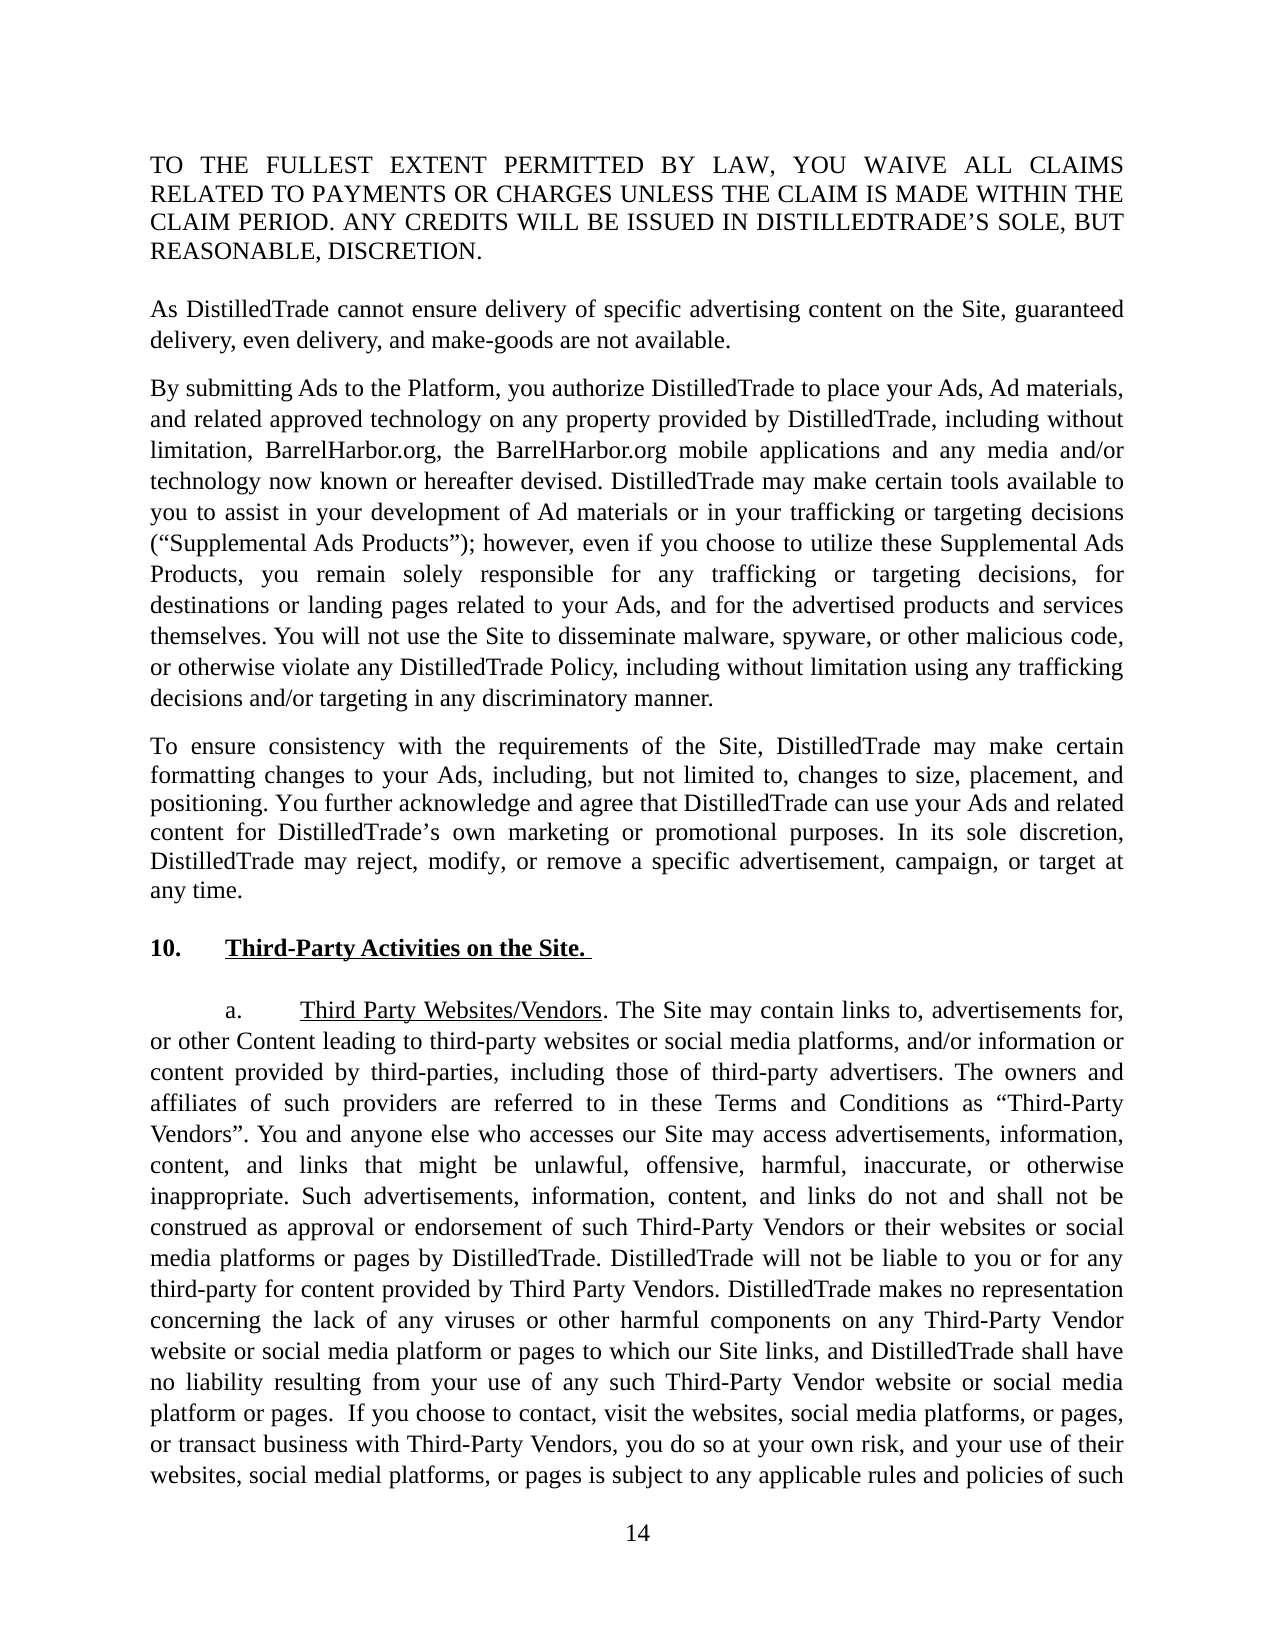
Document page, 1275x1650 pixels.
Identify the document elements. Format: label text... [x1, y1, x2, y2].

text TO THE FULLEST EXTENT PERMITTED BY LAW, YOU WAIVE ALL CLAIMS RELATED TO PAYMENTS OR CHARGES UNLESS THE CLAIM IS MADE WITHIN THE CLAIM PERIOD. ANY CREDITS WILL BE ISSUED IN DISTILLEDTRADE’S SOLE, BUT REASONABLE, DISCRETION. [150, 150, 1125, 265]
list By submitting Ads to the Platform, you authorize DistilledTrade to place your Ads, Ad materials, and related approved technology on any property provided by DistilledTrade, including without limitation, BarrelHarbor.org, the BarrelHarbor.org mobile applications and any media and/or technology now known or hereafter devised. DistilledTrade may make certain tools available to you to assist in your development of Ad materials or in your trafficking or targeting decisions (“Supplemental Ads Products”); however, even if you choose to utilize these Supplemental Ads Products, you remain solely responsible for any trafficking or targeting decisions, for destinations or landing pages related to your Ads, and for the advertised products and services themselves. You will not use the Site to disseminate malware, spyware, or other malicious code, or otherwise violate any DistilledTrade Policy, including without limitation using any trafficking decisions and/or targeting in any discriminatory manner. [150, 373, 1125, 712]
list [150, 995, 1125, 1489]
text As DistilledTrade cannot ensure delivery of specific advertising content on the Site, guaranteed delivery, even delivery, and make-goods are not available. [150, 294, 1125, 354]
text To ensure consistency with the requirements of the Site, DistilledTrade may make certain formatting changes to your Ads, including, but not limited to, changes to size, placement, and positioning. You further acknowledge and agree that DistilledTrade can use your Ads and related content for DistilledTrade’s own marketing or promotional purposes. In its sole discretion, DistilledTrade may reject, modify, or remove a specific advertisement, campaign, or target at any time. [150, 731, 1125, 903]
list Third-Party Activities on the Site. [150, 933, 1125, 961]
